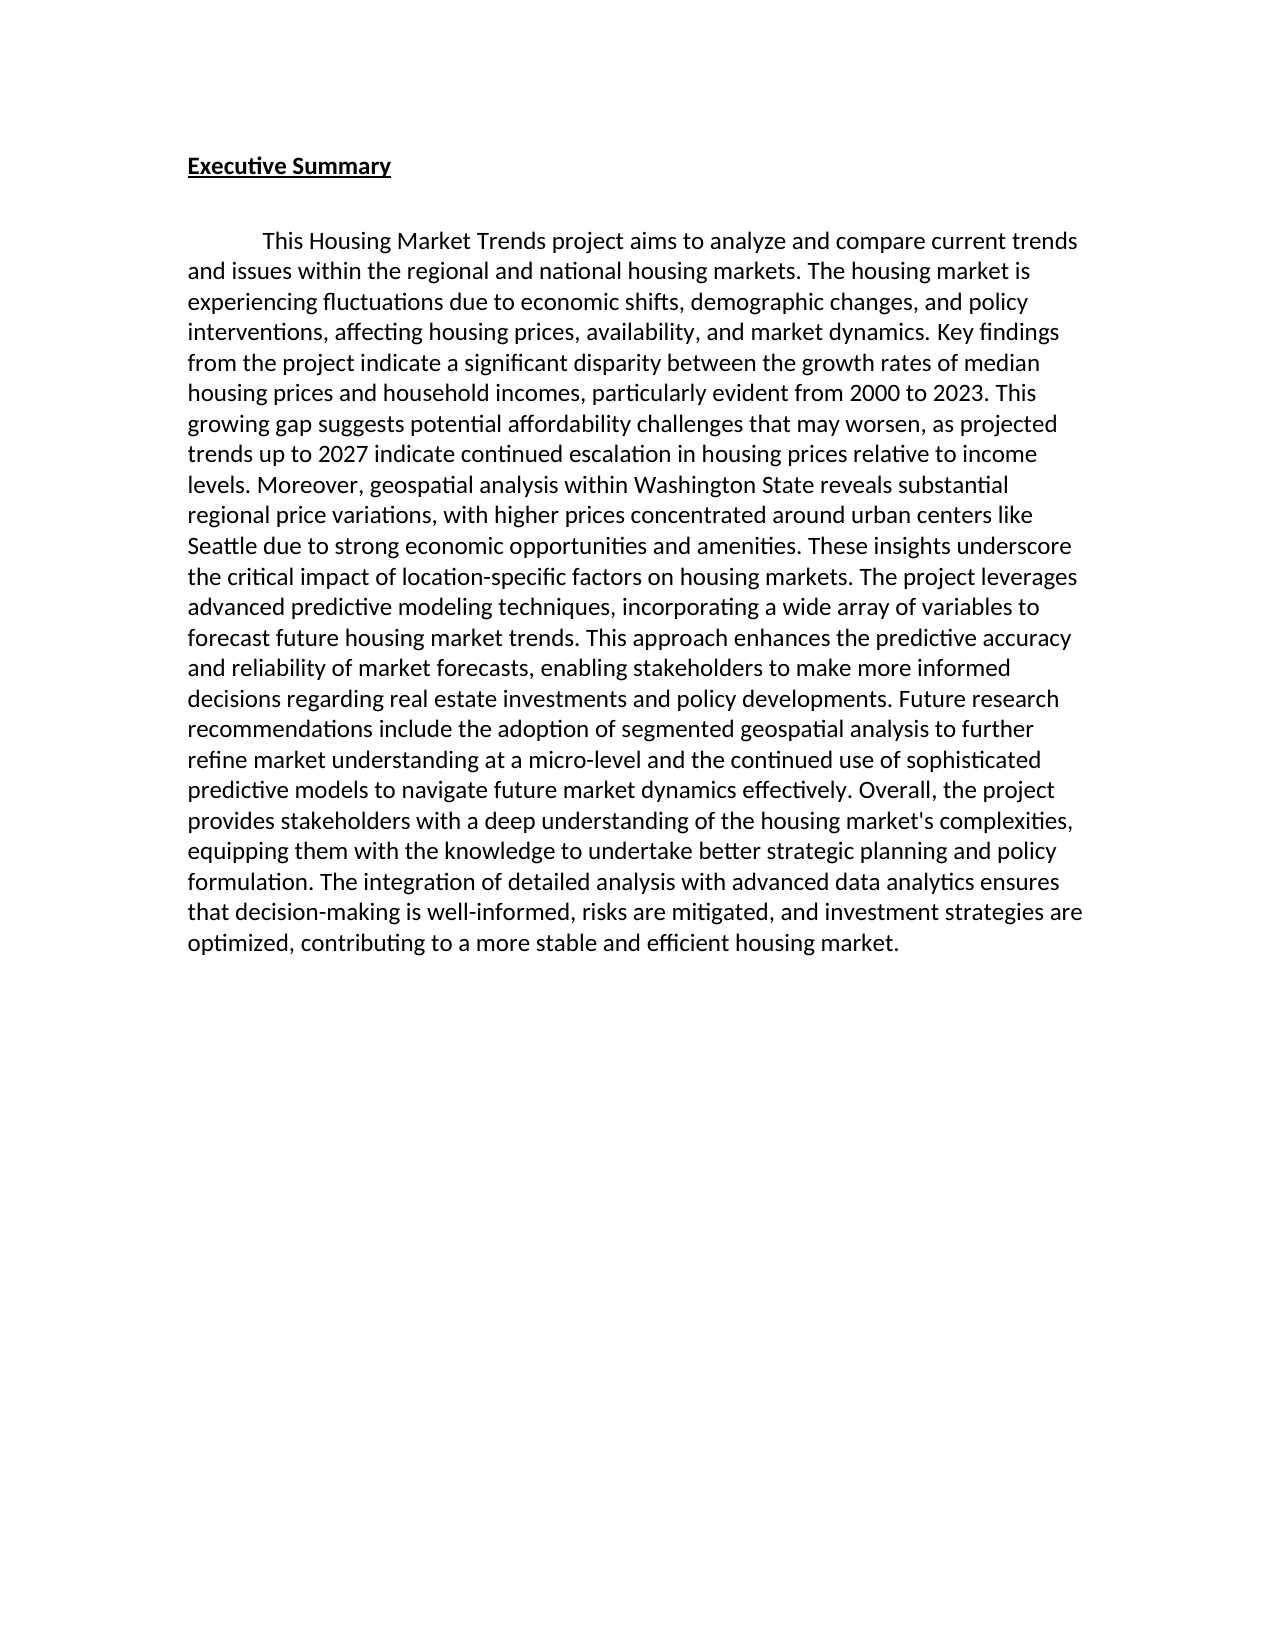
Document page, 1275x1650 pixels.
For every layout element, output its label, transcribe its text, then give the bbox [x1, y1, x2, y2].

text This Housing Market Trends project aims to analyze and compare current trends and issues within the regional and national housing markets. The housing market is experiencing fluctuations due to economic shifts, demographic changes, and policy interventions, affecting housing prices, availability, and market dynamics. Key findings from the project indicate a significant disparity between the growth rates of median housing prices and household incomes, particularly evident from 2000 to 2023. This growing gap suggests potential affordability challenges that may worsen, as projected trends up to 2027 indicate continued escalation in housing prices relative to income levels. Moreover, geospatial analysis within Washington State reveals substantial regional price variations, with higher prices concentrated around urban centers like Seattle due to strong economic opportunities and amenities. These insights underscore the critical impact of location-specific factors on housing markets. The project leverages advanced predictive modeling techniques, incorporating a wide array of variables to forecast future housing market trends. This approach enhances the predictive accuracy and reliability of market forecasts, enabling stakeholders to make more informed decisions regarding real estate investments and policy developments. Future research recommendations include the adoption of segmented geospatial analysis to further refine market understanding at a micro-level and the continued use of sophisticated predictive models to navigate future market dynamics effectively. Overall, the project provides stakeholders with a deep understanding of the housing market's complexities, equipping them with the knowledge to undertake better strategic planning and policy formulation. The integration of detailed analysis with advanced data analytics ensures that decision-making is well-informed, risks are mitigated, and investment strategies are optimized, contributing to a more stable and efficient housing market. [187, 225, 1087, 957]
text Executive Summary [187, 150, 1087, 181]
